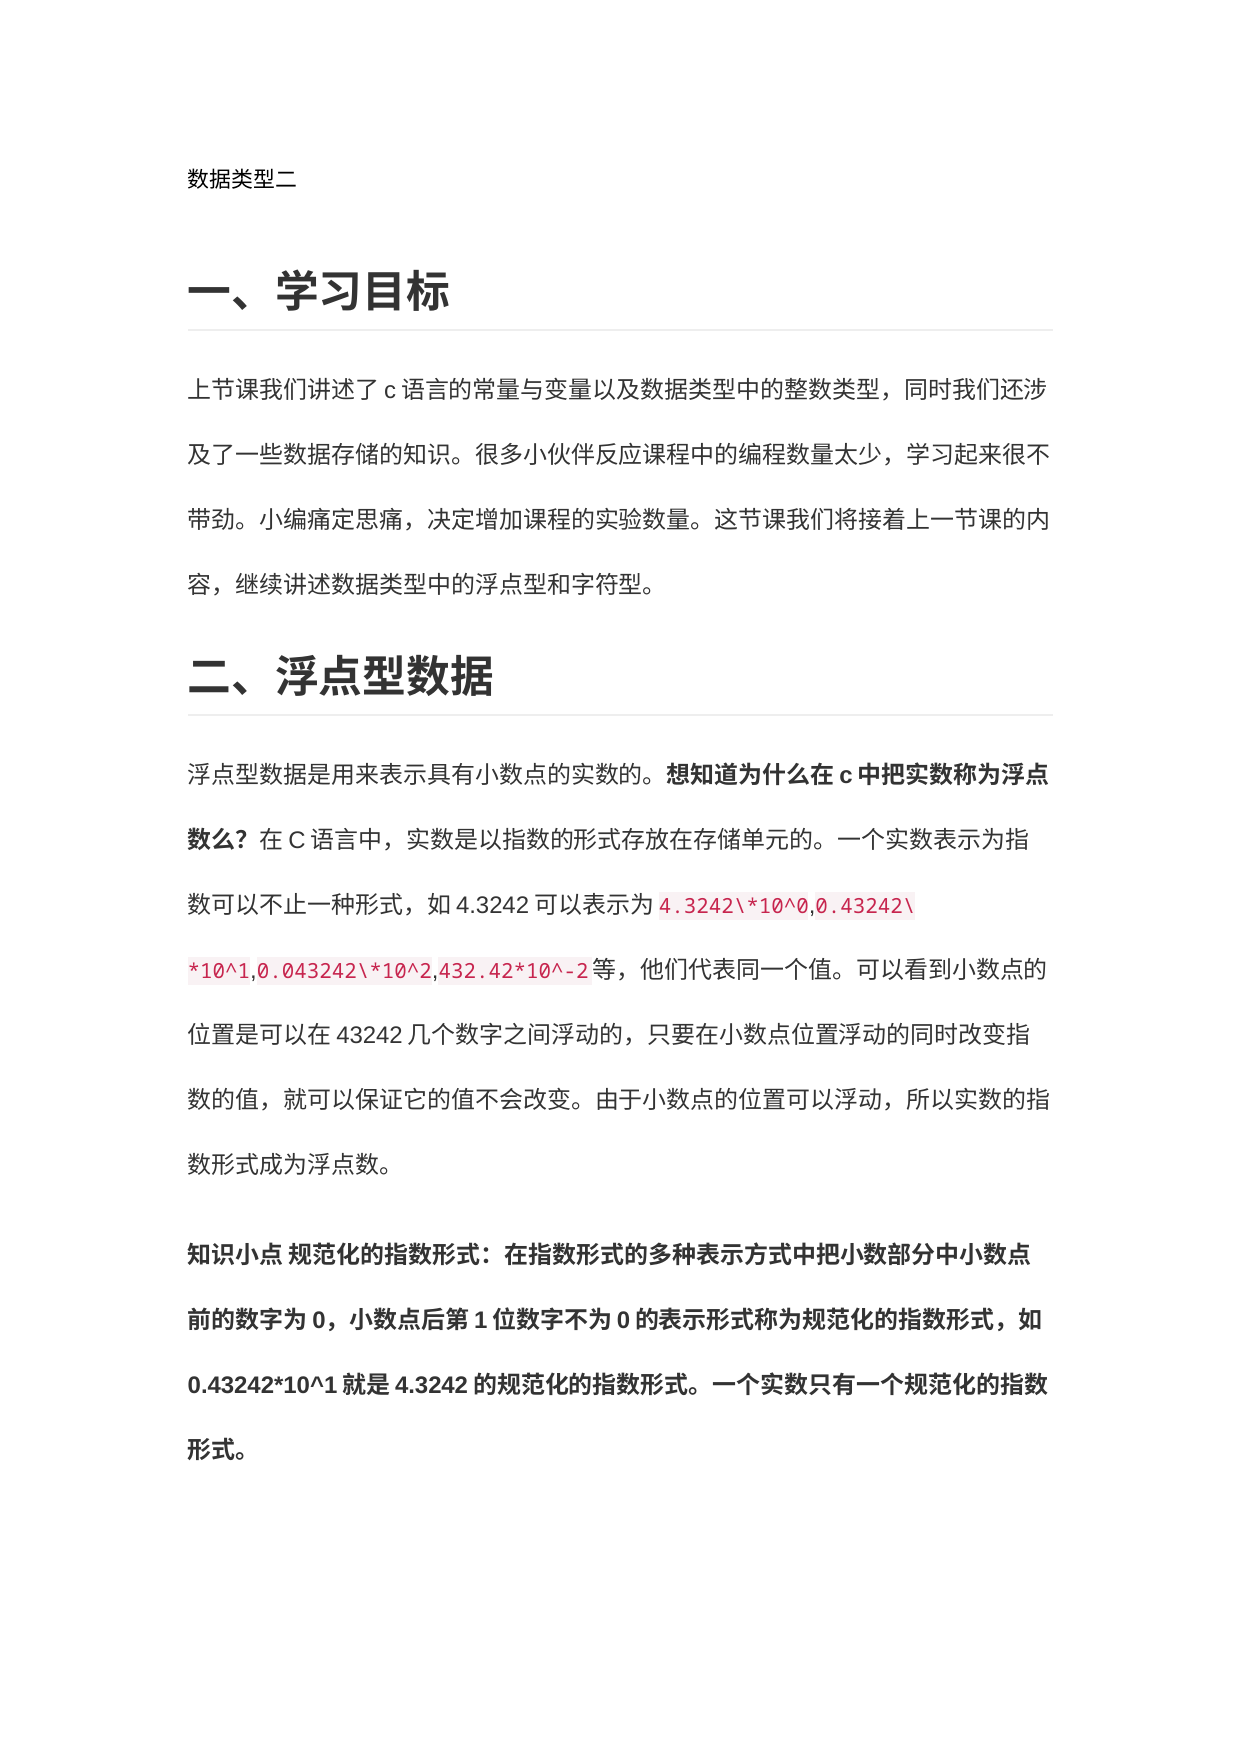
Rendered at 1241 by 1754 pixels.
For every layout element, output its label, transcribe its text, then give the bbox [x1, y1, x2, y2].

subtitle 一、学习目标 [187, 256, 1053, 331]
text 浮点型数据是用来表示具有小数点的实数的。想知道为什么在c中把实数称为浮点数么？在C语言中，实数是以指数的形式存放在存储单元的。一个实数表示为指数可以不止一种形式，如4.3242可以表示为4.3242\*10^0,0.43242\*10^1,0.043242\*10^2,432.42*10^-2等，他们代表同一个值。可以看到小数点的位置是可以在43242几个数字之间浮动的，只要在小数点位置浮动的同时改变指数的值，就可以保证它的值不会改变。由于小数点的位置可以浮动，所以实数的指数形式成为浮点数。 [187, 741, 1053, 1196]
text 知识小点 规范化的指数形式：在指数形式的多种表示方式中把小数部分中小数点前的数字为0，小数点后第1位数字不为0的表示形式称为规范化的指数形式，如0.43242*10^1就是4.3242的规范化的指数形式。一个实数只有一个规范化的指数形式。 [187, 1221, 1053, 1481]
text 数据类型二 [187, 162, 1053, 194]
text 上节课我们讲述了c语言的常量与变量以及数据类型中的整数类型，同时我们还涉及了一些数据存储的知识。很多小伙伴反应课程中的编程数量太少，学习起来很不带劲。小编痛定思痛，决定增加课程的实验数量。这节课我们将接着上一节课的内容，继续讲述数据类型中的浮点型和字符型。 [187, 356, 1053, 616]
subtitle 二、浮点型数据 [187, 641, 1053, 716]
